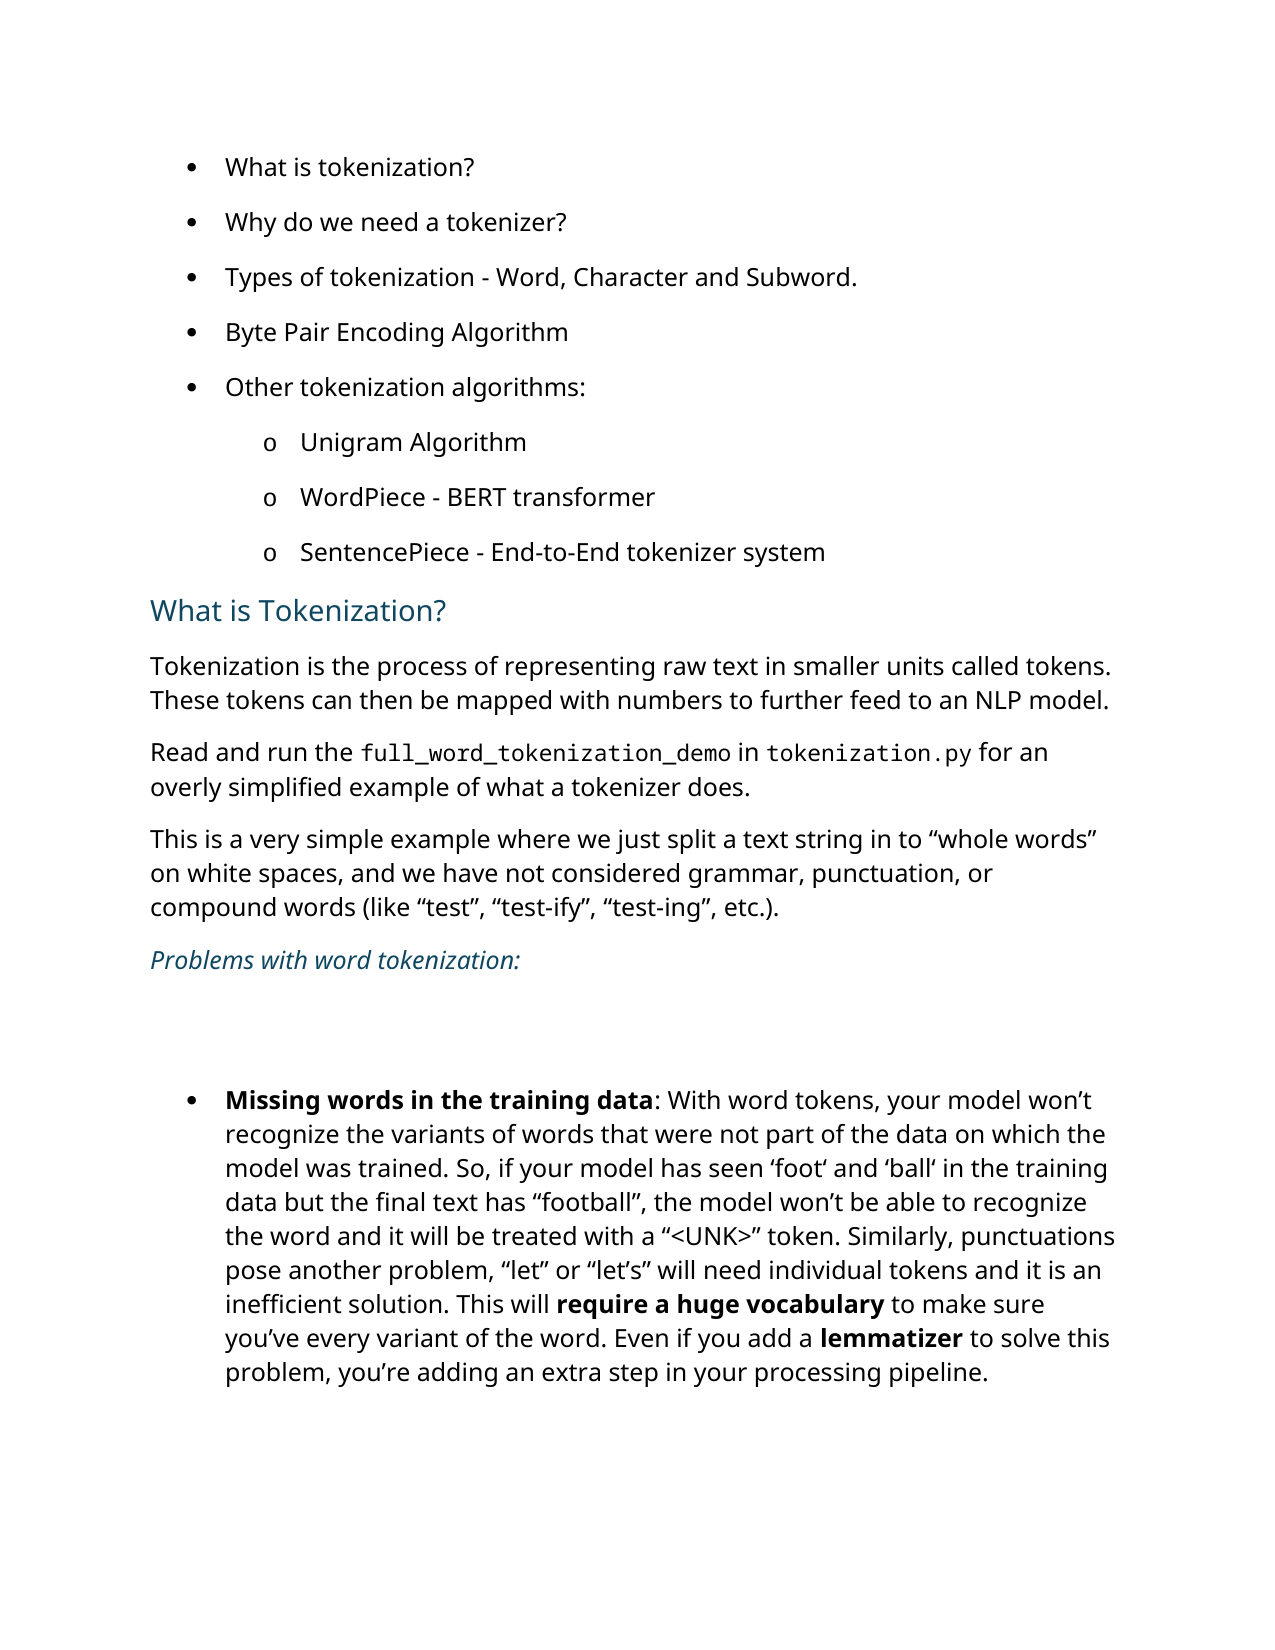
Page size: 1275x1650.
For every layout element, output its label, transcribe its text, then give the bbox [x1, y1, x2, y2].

subtitle What is Tokenization? [150, 590, 1125, 629]
list WordPiece - BERT transformer [262, 479, 1125, 514]
list Types of tokenization - Word, Character and Subword. [187, 260, 1125, 294]
text Tokenization is the process of representing raw text in smaller units called tokens. These tokens can then be mapped with numbers to further feed to an NLP model. [150, 648, 1125, 716]
text Read and run the full_word_tokenization_demo in tokenization.py for an overly simplified example of what a tokenizer does. [150, 735, 1125, 803]
list Other tokenization algorithms: [187, 369, 1125, 404]
list Why do we need a tokenizer? [187, 205, 1125, 239]
list Missing words in the training data: With word tokens, your model won’t recognize the variants of words that were not part of the data on which the model was trained. So, if your model has seen ‘foot‘ and ‘ball‘ in the training data but the final text has “football”, the model won’t be able to recognize the word and it will be treated with a “<UNK>” token. Similarly, punctuations pose another problem, “let” or “let’s” will need individual tokens and it is an inefficient solution. This will require a huge vocabulary to make sure you’ve every variant of the word. Even if you add a lemmatizer to solve this problem, you’re adding an extra step in your processing pipeline. [187, 1083, 1125, 1389]
list What is tokenization? [187, 150, 1125, 184]
subtitle Problems with word tokenization: [150, 943, 1125, 977]
list Unigram Algorithm [262, 424, 1125, 459]
list Byte Pair Encoding Algorithm [187, 315, 1125, 349]
text This is a very simple example where we just split a text string in to “whole words” on white spaces, and we have not considered grammar, punctuation, or compound words (like “test”, “test-ify”, “test-ing”, etc.). [150, 822, 1125, 924]
list SentencePiece - End-to-End tokenizer system [262, 535, 1125, 569]
